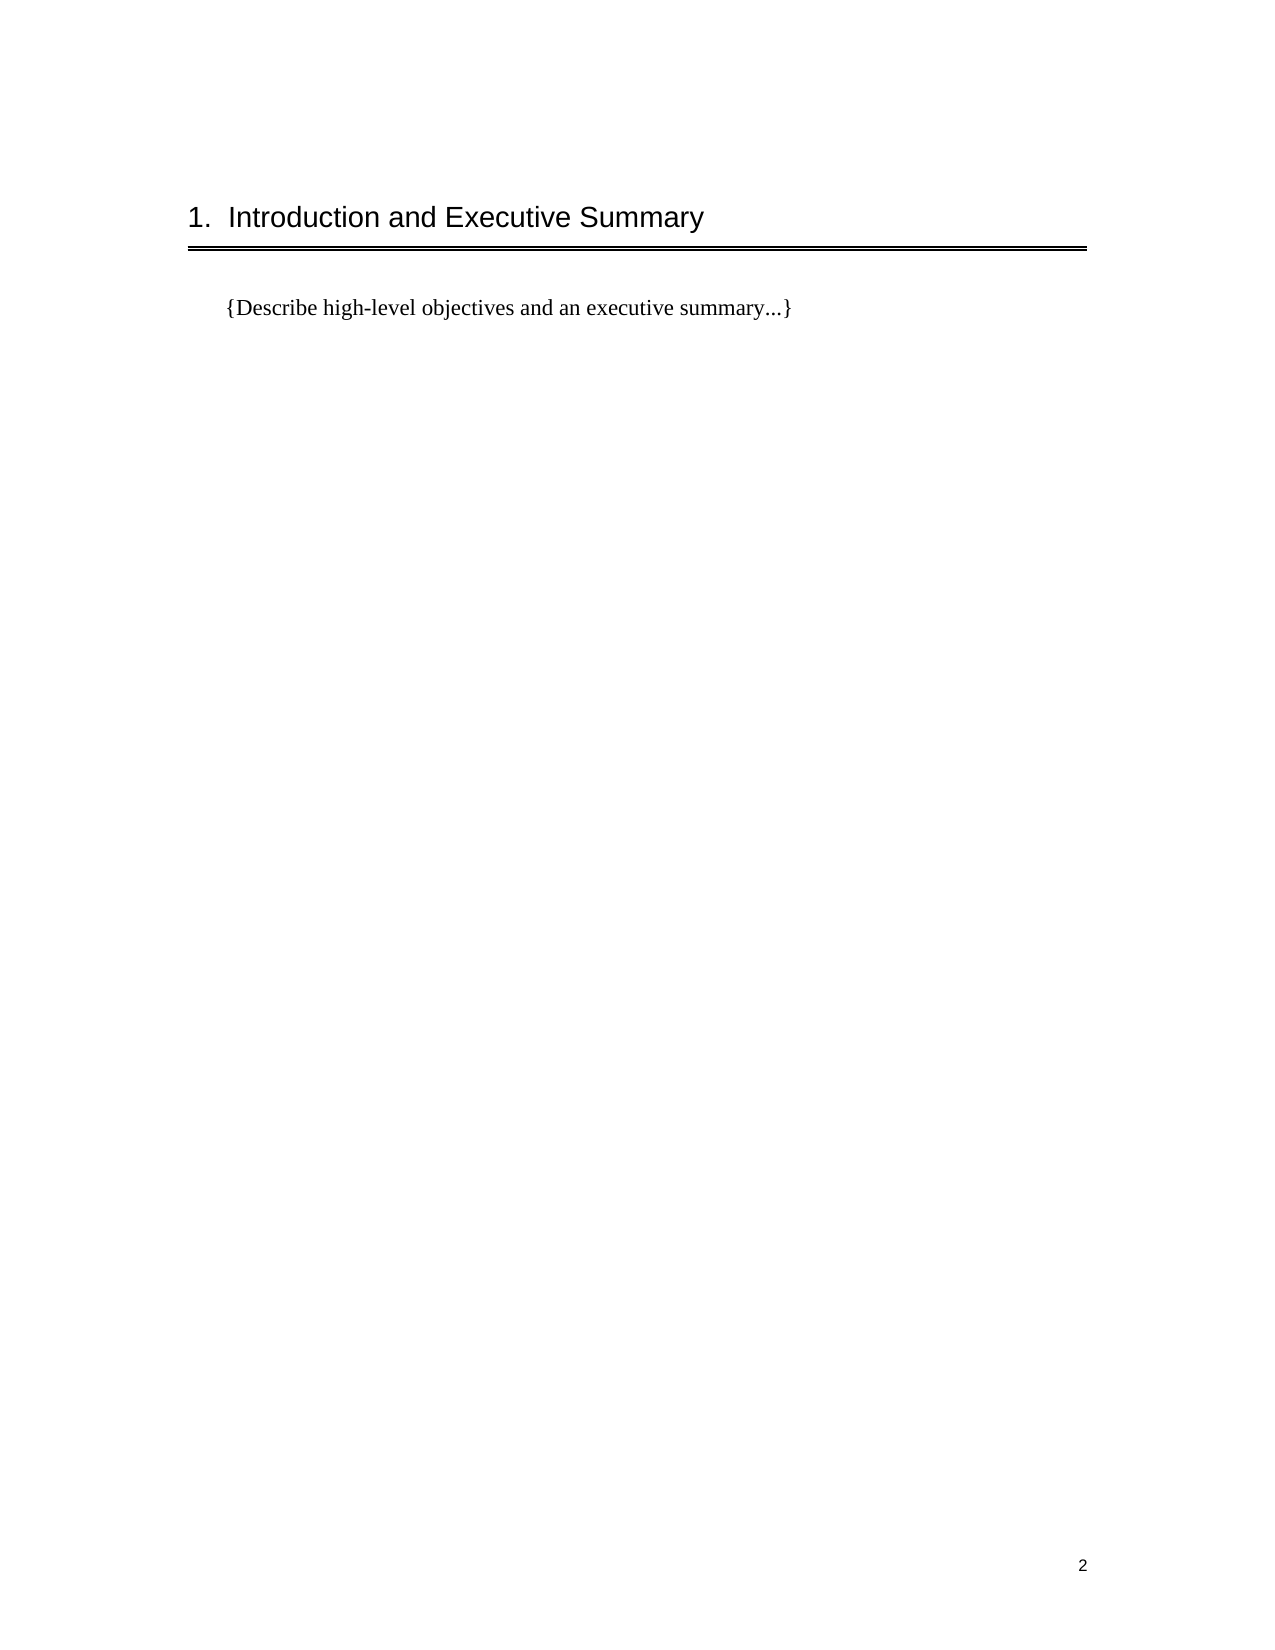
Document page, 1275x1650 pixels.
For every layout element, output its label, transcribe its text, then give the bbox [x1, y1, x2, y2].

text {Describe high-level objectives and an executive summary...} [225, 294, 1087, 320]
subtitle 1. Introduction and Executive Summary [187, 200, 1087, 233]
